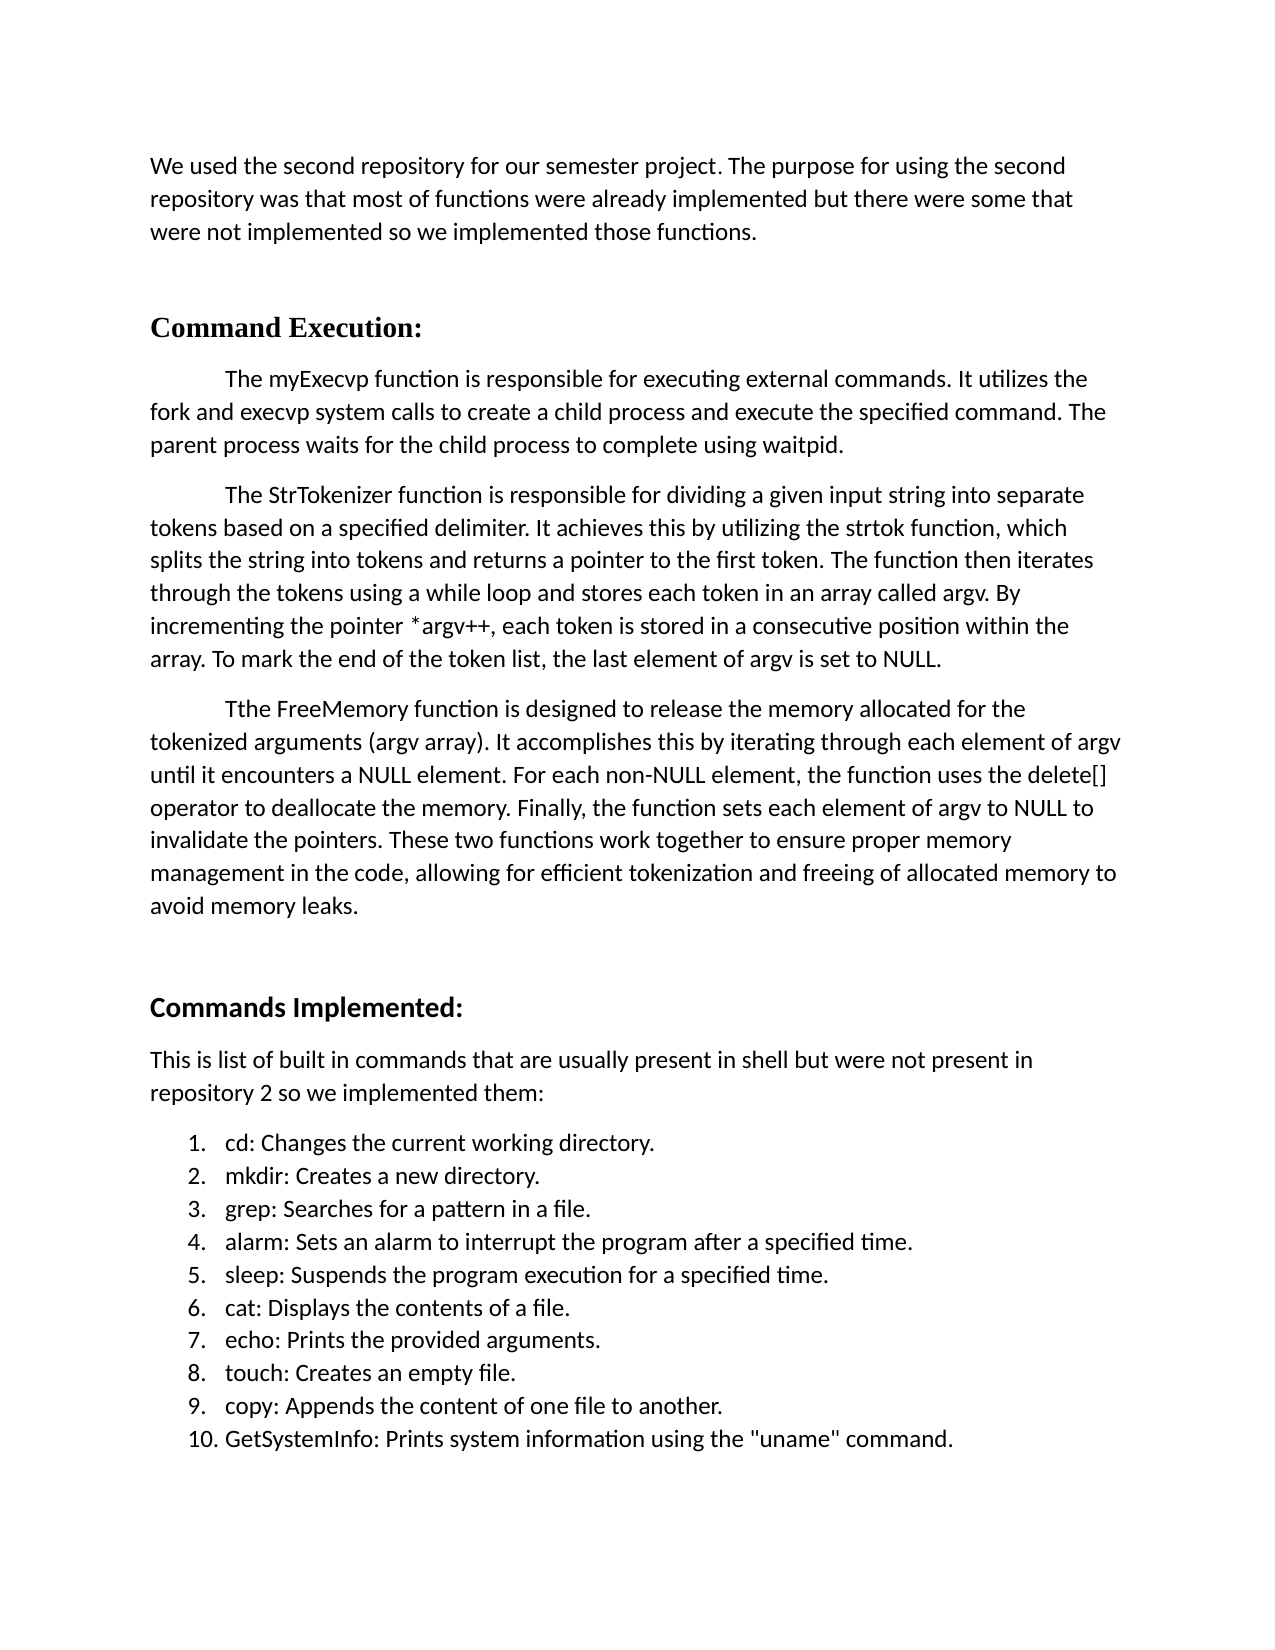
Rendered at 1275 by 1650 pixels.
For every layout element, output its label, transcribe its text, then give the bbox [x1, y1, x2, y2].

text Commands Implemented: [150, 989, 1125, 1025]
list sleep: Suspends the program execution for a specified time. [187, 1259, 1125, 1289]
text Command Execution: [150, 311, 1125, 344]
list echo: Prints the provided arguments. [187, 1325, 1125, 1355]
list GetSystemInfo: Prints system information using the "uname" command. [187, 1423, 1125, 1454]
list cd: Changes the current working directory. [187, 1127, 1125, 1158]
list alarm: Sets an alarm to interrupt the program after a specified time. [187, 1226, 1125, 1256]
list copy: Appends the content of one file to another. [187, 1391, 1125, 1421]
text This is list of built in commands that are usually present in shell but were not present in repository 2 so we implemented them: [150, 1045, 1125, 1108]
list grep: Searches for a pattern in a file. [187, 1193, 1125, 1223]
text The myExecvp function is responsible for executing external commands. It utilizes the fork and execvp system calls to create a child process and execute the specified command. The parent process waits for the child process to complete using waitpid. [150, 363, 1125, 460]
list mkdir: Creates a new directory. [187, 1160, 1125, 1191]
text The StrTokenizer function is responsible for dividing a given input string into separate tokens based on a specified delimiter. It achieves this by utilizing the strtok function, which splits the string into tokens and returns a pointer to the first token. The function then iterates through the tokens using a while loop and stores each token in an array called argv. By incrementing the pointer *argv++, each token is stored in a consecutive position within the array. To mark the end of the token list, the last element of argv is set to NULL. [150, 479, 1125, 674]
text We used the second repository for our semester project. The purpose for using the second repository was that most of functions were already implemented but there were some that were not implemented so we implemented those functions. [150, 150, 1125, 246]
list touch: Creates an empty file. [187, 1358, 1125, 1388]
list cat: Displays the contents of a file. [187, 1292, 1125, 1322]
text Tthe FreeMemory function is designed to release the memory allocated for the tokenized arguments (argv array). It accomplishes this by iterating through each element of argv until it encounters a NULL element. For each non-NULL element, the function uses the delete[] operator to deallocate the memory. Finally, the function sets each element of argv to NULL to invalidate the pointers. These two functions work together to ensure proper memory management in the code, allowing for efficient tokenization and freeing of allocated memory to avoid memory leaks. [150, 693, 1125, 921]
